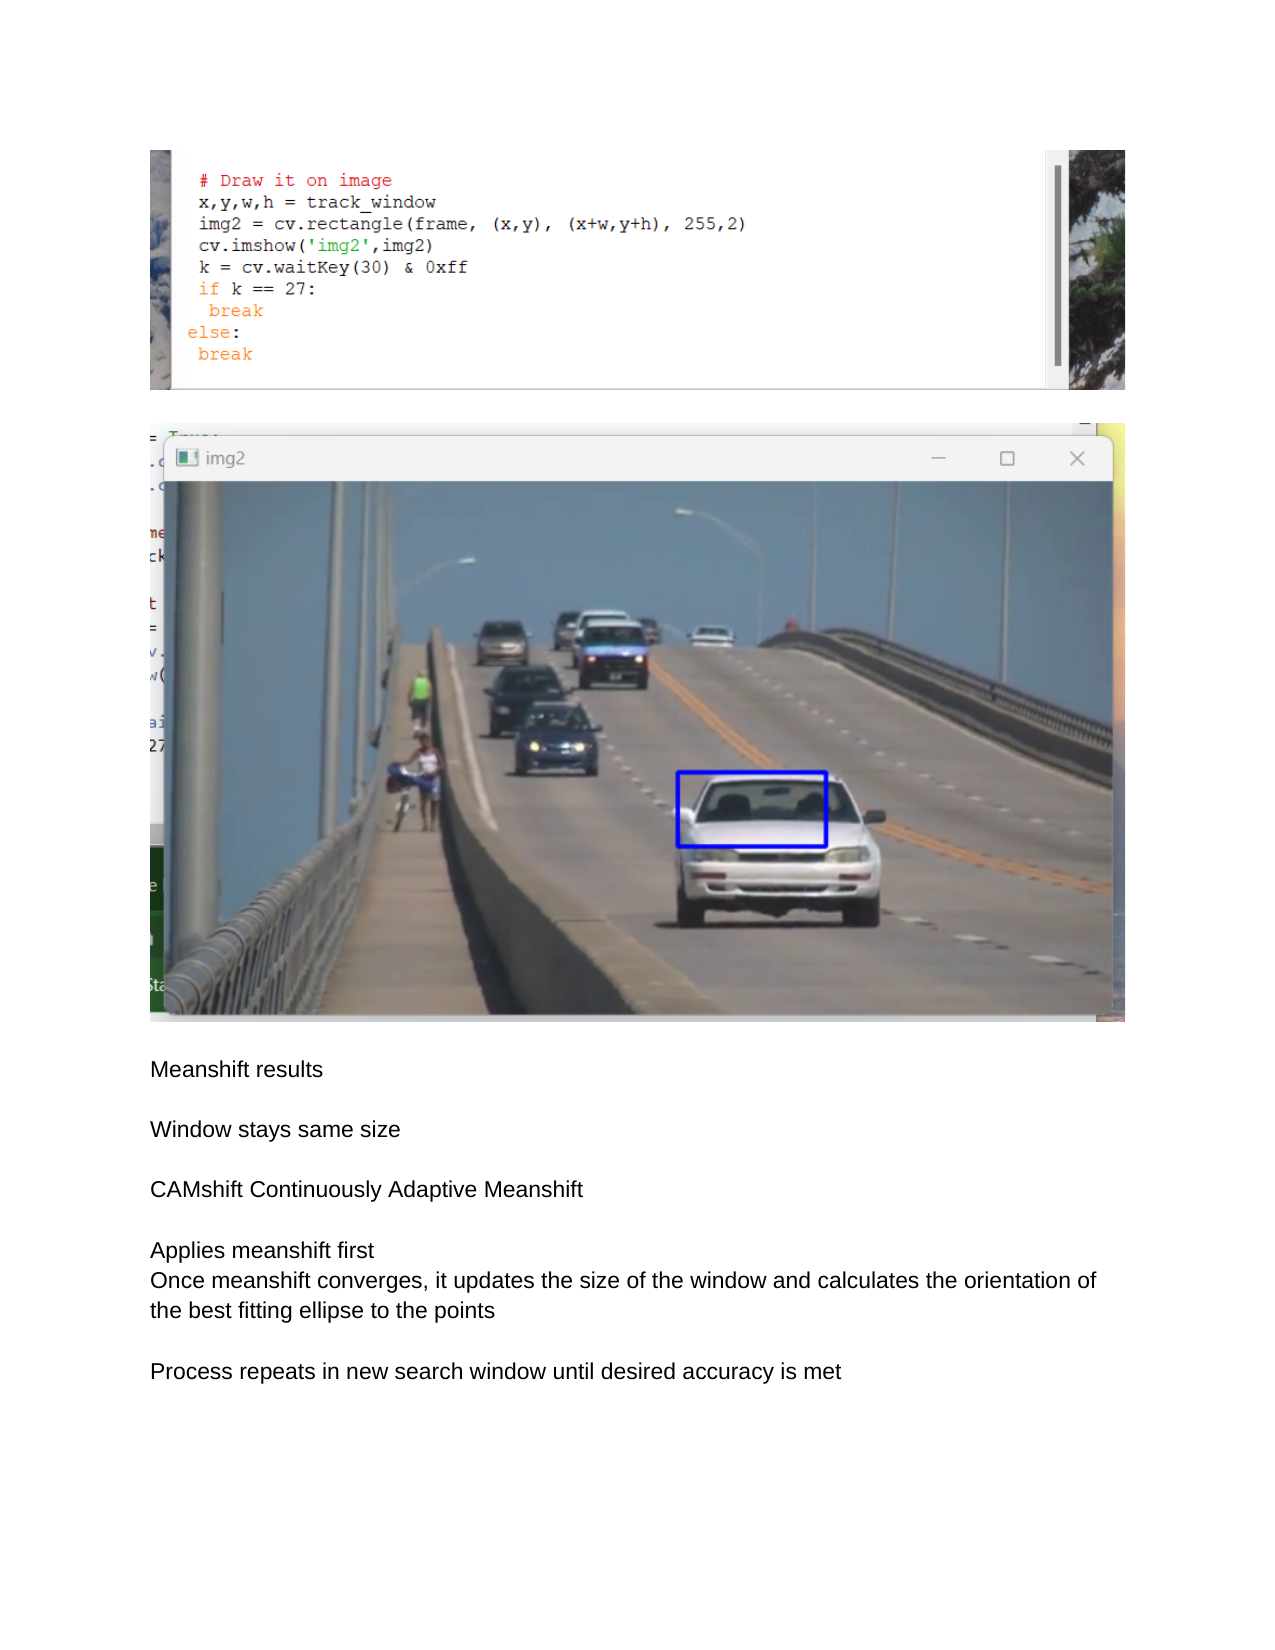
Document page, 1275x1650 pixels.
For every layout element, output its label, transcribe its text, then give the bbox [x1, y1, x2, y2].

picture [150, 423, 1125, 1022]
text Meanshift results [150, 1056, 1125, 1082]
text Applies meanshift first [150, 1237, 1125, 1263]
picture [150, 150, 1125, 390]
text Window stays same size [150, 1116, 1125, 1142]
text Once meanshift converges, it updates the size of the window and calculates the orientation of the best fitting ellipse to the points [150, 1267, 1125, 1324]
text CAMshift Continuously Adaptive Meanshift [150, 1176, 1125, 1203]
text Process repeats in new search window until desired accuracy is met [150, 1358, 1125, 1384]
